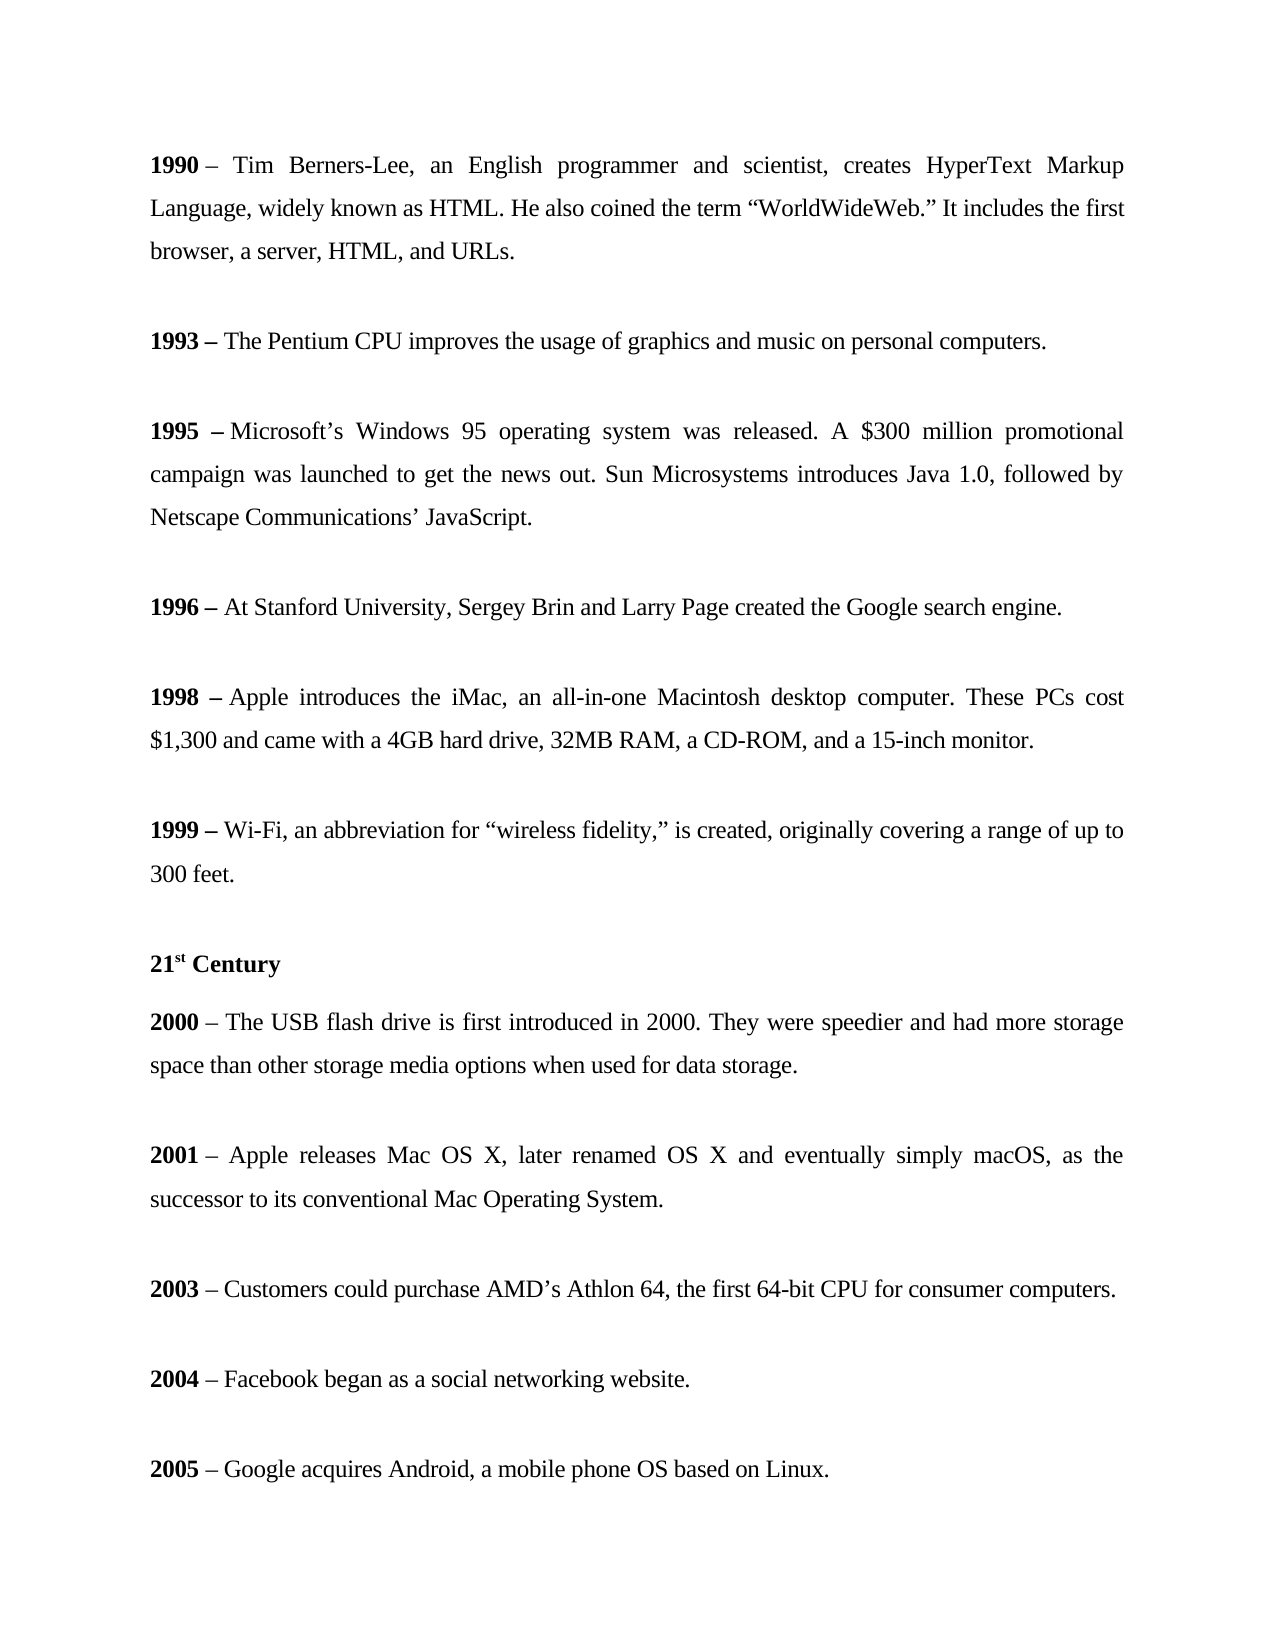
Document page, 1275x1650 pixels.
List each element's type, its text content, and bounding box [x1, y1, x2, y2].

text 2000 – The USB flash drive is first introduced in 2000. They were speedier and had more storage space than other storage media options when used for data storage. [150, 1007, 1125, 1079]
text 1999 – Wi-Fi, an abbreviation for “wireless fidelity,” is created, originally covering a range of up to 300 feet. [150, 816, 1125, 887]
text 2003 – Customers could purchase AMD’s Athlon 64, the first 64-bit CPU for consumer computers. [150, 1274, 1125, 1302]
text 1996 – At Stanford University, Sergey Brin and Larry Page created the Google search engine. [150, 592, 1125, 621]
subtitle 21st Century [150, 949, 1125, 977]
text 1995 – Microsoft’s Windows 95 operating system was released. A $300 million promotional campaign was launched to get the news out. Sun Microsystems introduces Java 1.0, followed by Netscape Communications’ JavaScript. [150, 416, 1125, 531]
text 2004 – Facebook began as a social networking website. [150, 1364, 1125, 1392]
text 1990 – Tim Berners-Lee, an English programmer and scientist, creates HyperText Markup Language, widely known as HTML. He also coined the term “WorldWideWeb.” It includes the first browser, a server, HTML, and URLs. [150, 150, 1125, 265]
text 2005 – Google acquires Android, a mobile phone OS based on Linux. [150, 1454, 1125, 1482]
text 2001 – Apple releases Mac OS X, later renamed OS X and eventually simply macOS, as the successor to its conventional Mac Operating System. [150, 1141, 1125, 1212]
text 1998 – Apple introduces the iMac, an all-in-one Macintosh desktop computer. These PCs cost $1,300 and came with a 4GB hard drive, 32MB RAM, a CD-ROM, and a 15-inch monitor. [150, 682, 1125, 754]
text 1993 – The Pentium CPU improves the usage of graphics and music on personal computers. [150, 326, 1125, 355]
